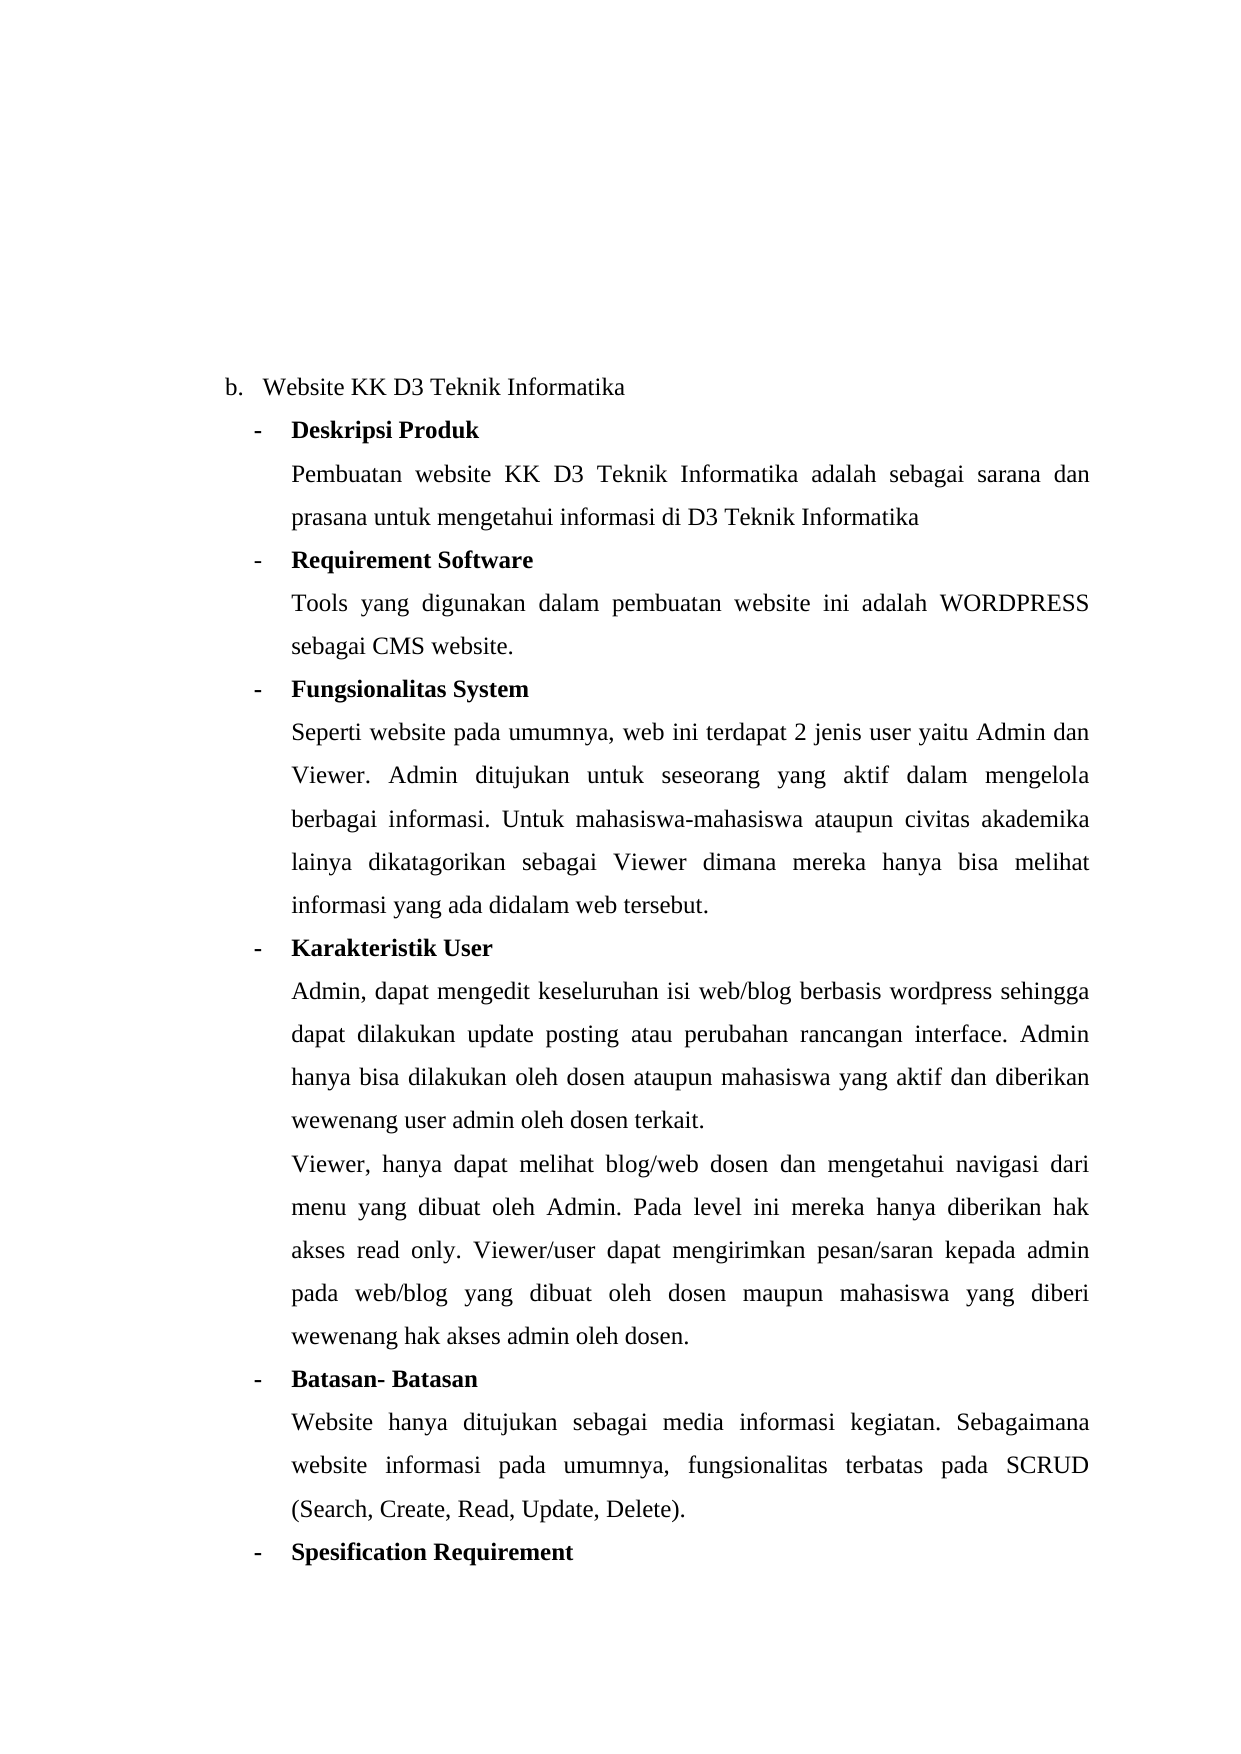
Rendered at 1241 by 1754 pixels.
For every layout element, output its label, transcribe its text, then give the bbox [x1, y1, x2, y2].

list Batasan- Batasan [253, 1364, 1090, 1393]
list Pembuatan website KK D3 Teknik Informatika adalah sebagai sarana dan prasana untuk mengetahui informasi di D3 Teknik Informatika [291, 459, 1090, 531]
list Website hanya ditujukan sebagai media informasi kegiatan. Sebagaimana website informasi pada umumnya, fungsionalitas terbatas pada SCRUD (Search, Create, Read, Update, Delete). [291, 1407, 1090, 1522]
list Tools yang digunakan dalam pembuatan website ini adalah WORDPRESS sebagai CMS website. [291, 588, 1090, 660]
list Spesification Requirement [253, 1537, 1090, 1566]
list Viewer, hanya dapat melihat blog/web dosen dan mengetahui navigasi dari menu yang dibuat oleh Admin. Pada level ini mereka hanya diberikan hak akses read only. Viewer/user dapat mengirimkan pesan/saran kepada admin pada web/blog yang dibuat oleh dosen maupun mahasiswa yang diberi wewenang hak akses admin oleh dosen. [291, 1149, 1090, 1350]
list Karakteristik User [253, 933, 1090, 962]
list Website KK D3 Teknik Informatika [225, 372, 1090, 401]
list Fungsionalitas System [253, 674, 1090, 703]
list Seperti website pada umumnya, web ini terdapat 2 jenis user yaitu Admin dan Viewer. Admin ditujukan untuk seseorang yang aktif dalam mengelola berbagai informasi. Untuk mahasiswa-mahasiswa ataupun civitas akademika lainya dikatagorikan sebagai Viewer dimana mereka hanya bisa melihat informasi yang ada didalam web tersebut. [291, 717, 1090, 919]
list Requirement Software [253, 545, 1090, 574]
list Deskripsi Produk [253, 416, 1090, 444]
list Admin, dapat mengedit keseluruhan isi web/blog berbasis wordpress sehingga dapat dilakukan update posting atau perubahan rancangan interface. Admin hanya bisa dilakukan oleh dosen ataupun mahasiswa yang aktif dan diberikan wewenang user admin oleh dosen terkait. [291, 976, 1090, 1134]
